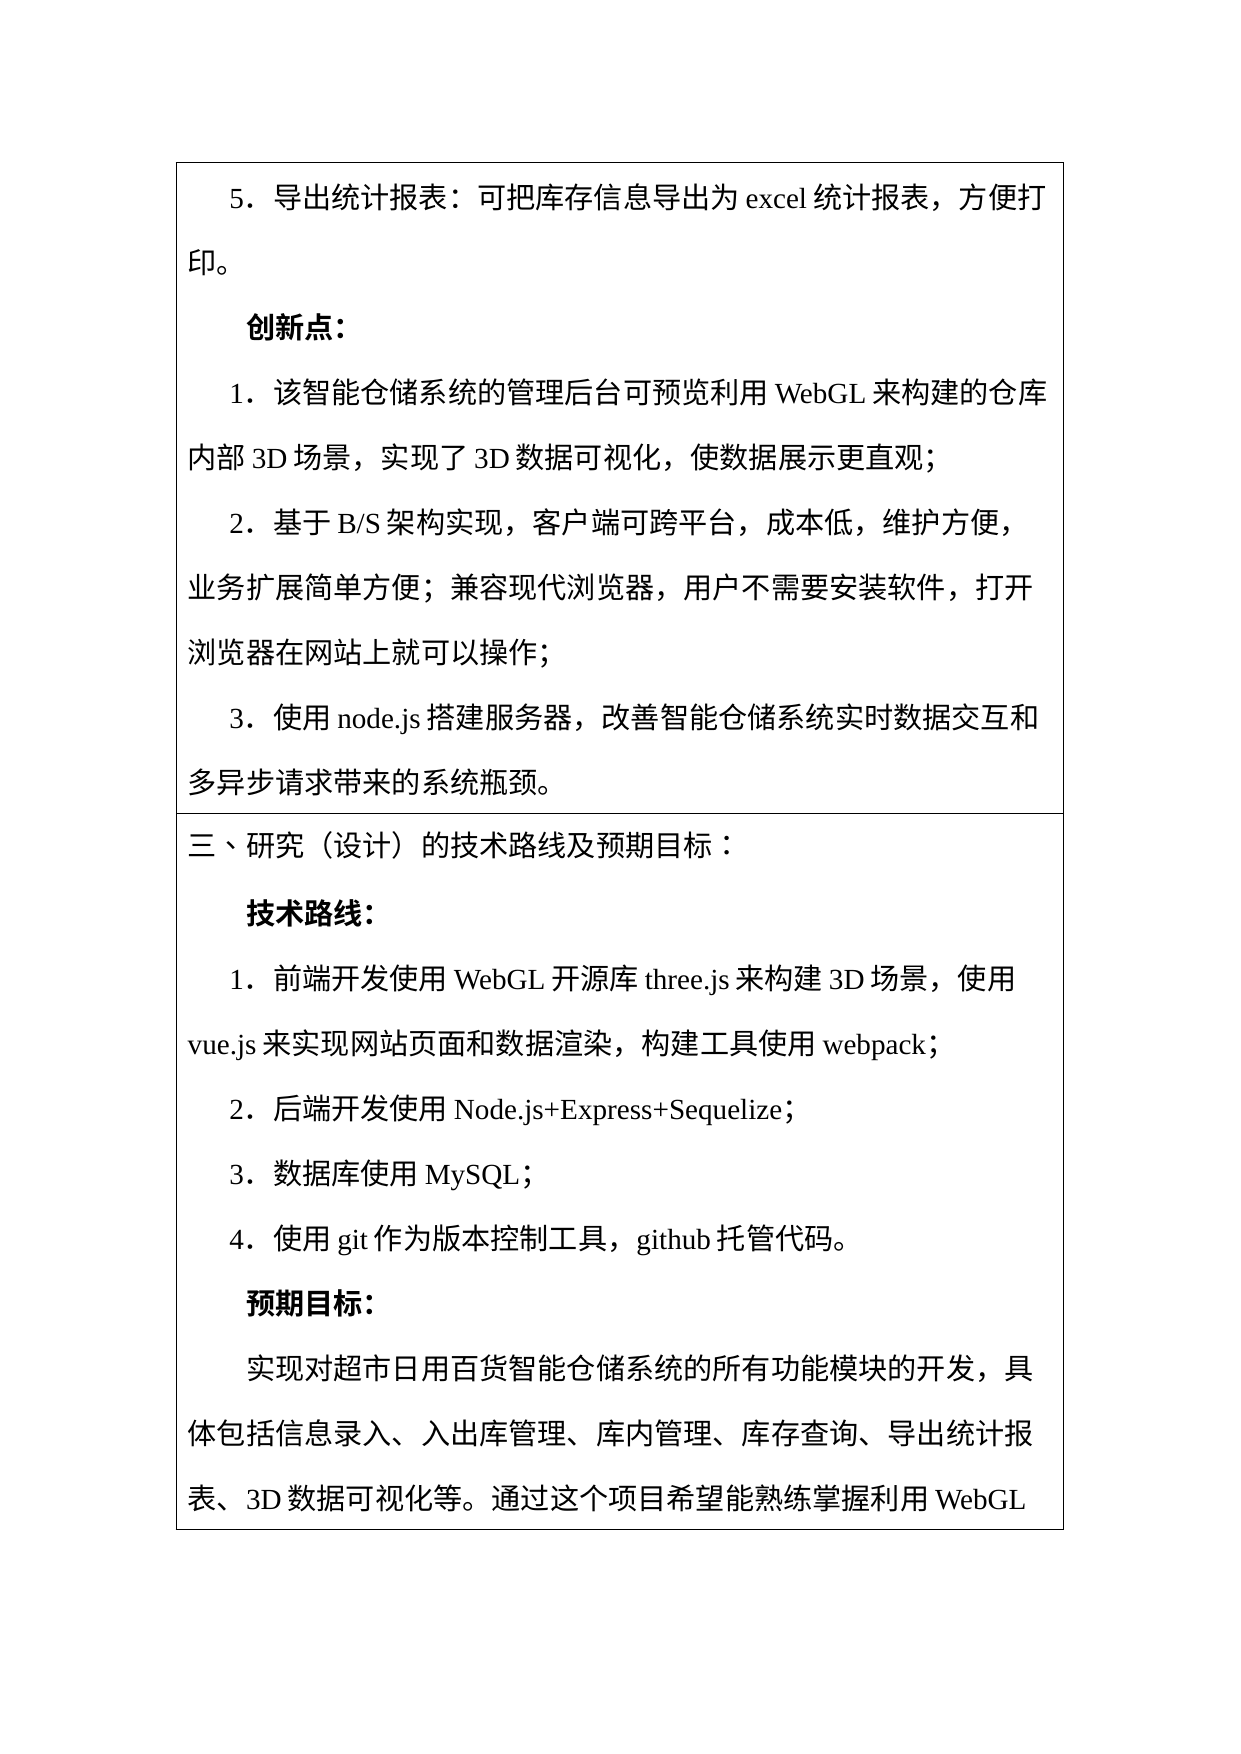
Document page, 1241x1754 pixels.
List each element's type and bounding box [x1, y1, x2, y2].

table_cell [177, 163, 1063, 813]
table_cell [177, 814, 1063, 1529]
